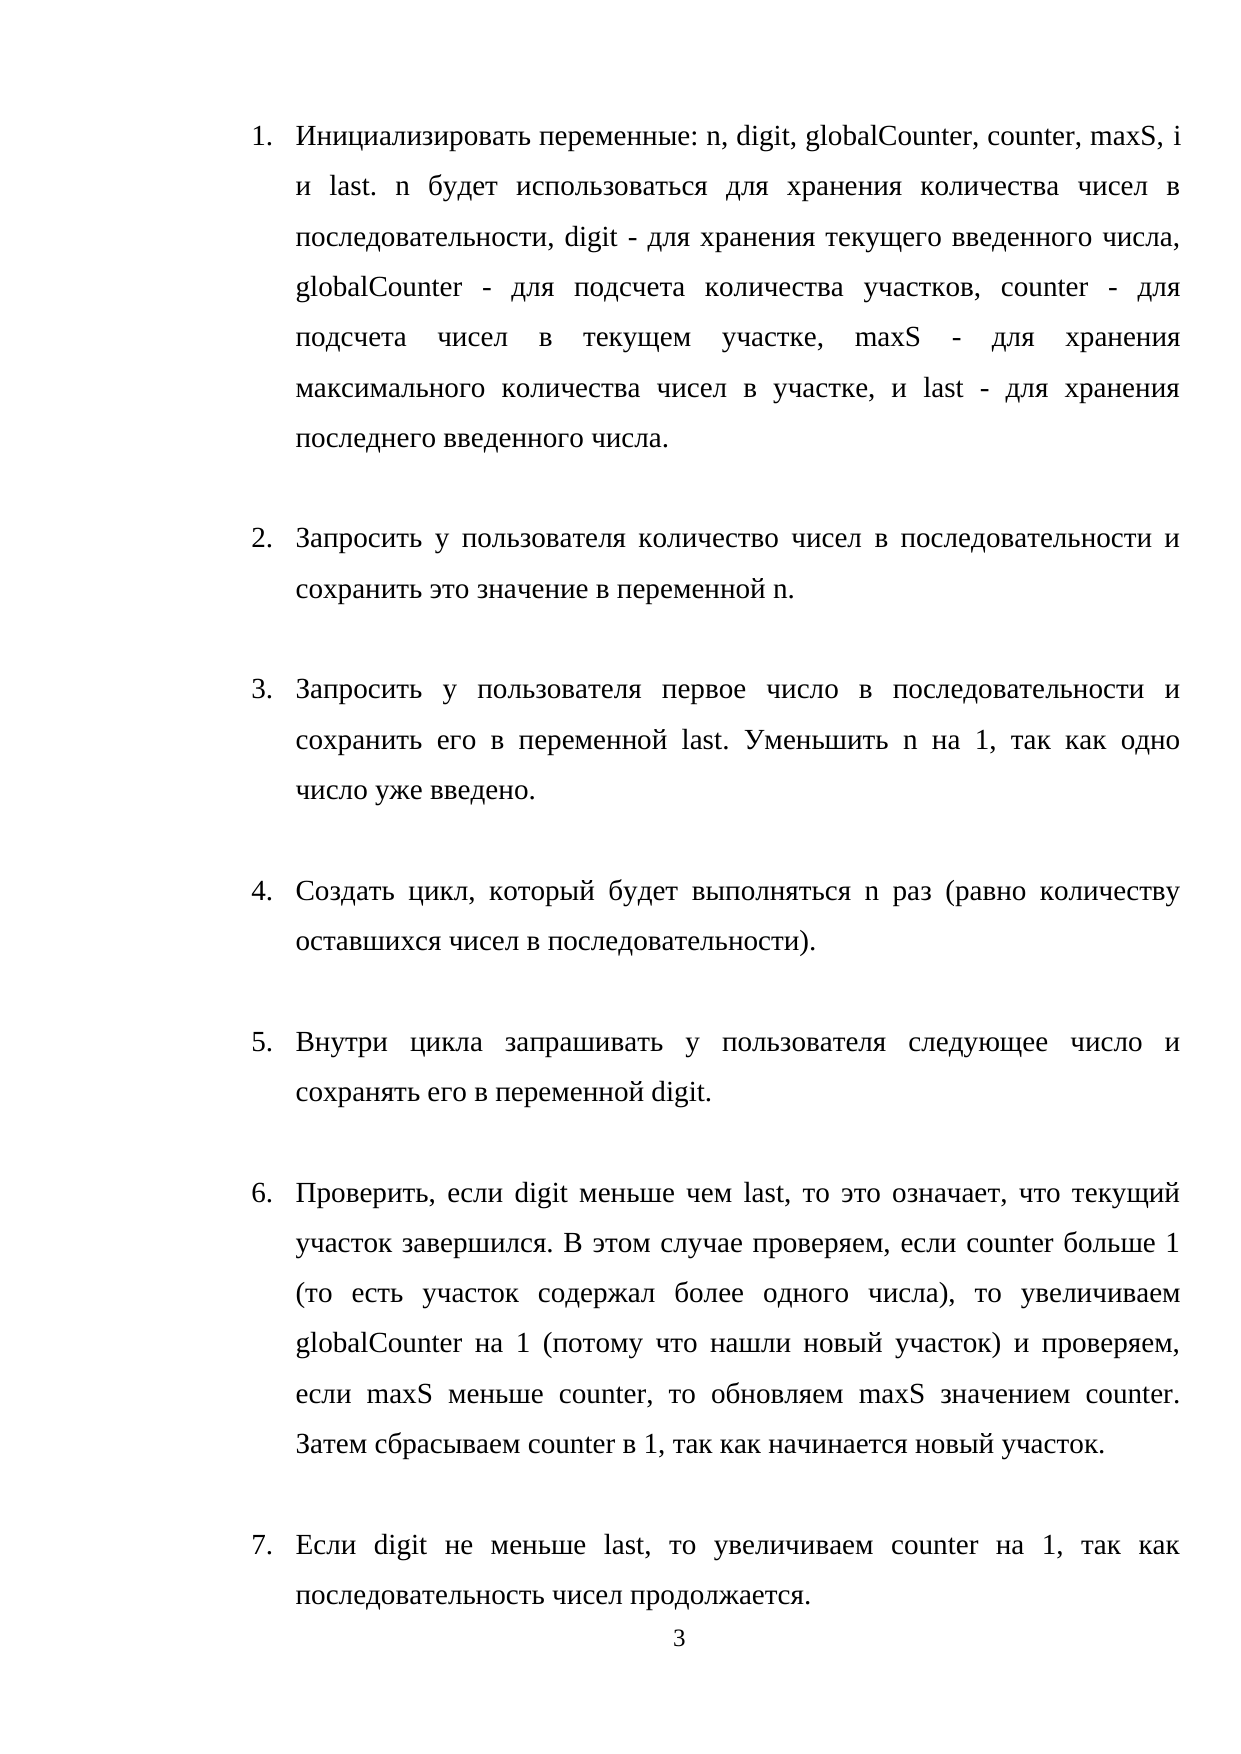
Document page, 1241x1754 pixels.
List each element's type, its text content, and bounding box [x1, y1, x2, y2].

list Создать цикл, который будет выполняться n раз (равно количеству оставшихся чисел в последовательности). [251, 873, 1181, 957]
list Проверить, если digit меньше чем last, то это означает, что текущий участок завершился. В этом случае проверяем, если counter больше 1 (то есть участок содержал более одного числа), то увеличиваем globalCounter на 1 (потому что нашли новый участок) и проверяем, если maxS меньше counter, то обновляем maxS значением counter. Затем сбрасываем counter в 1, так как начинается новый участок. [251, 1175, 1181, 1460]
list Запросить у пользователя первое число в последовательности и сохранить его в переменной last. Уменьшить n на 1, так как одно число уже введено. [251, 672, 1181, 806]
list Запросить у пользователя количество чисел в последовательности и сохранить это значение в переменной n. [251, 521, 1181, 604]
list Инициализировать переменные: n, digit, globalCounter, counter, maxS, i и last. n будет использоваться для хранения количества чисел в последовательности, digit - для хранения текущего введенного числа, globalCounter - для подсчета количества участков, counter - для подсчета чисел в текущем участке, maxS - для хранения максимального количества чисел в участке, и last - для хранения последнего введенного числа. [251, 118, 1181, 453]
list Внутри цикла запрашивать у пользователя следующее число и сохранять его в переменной digit. [251, 1024, 1181, 1108]
list Если digit не меньше last, то увеличиваем counter на 1, так как последовательность чисел продолжается. [251, 1527, 1181, 1611]
